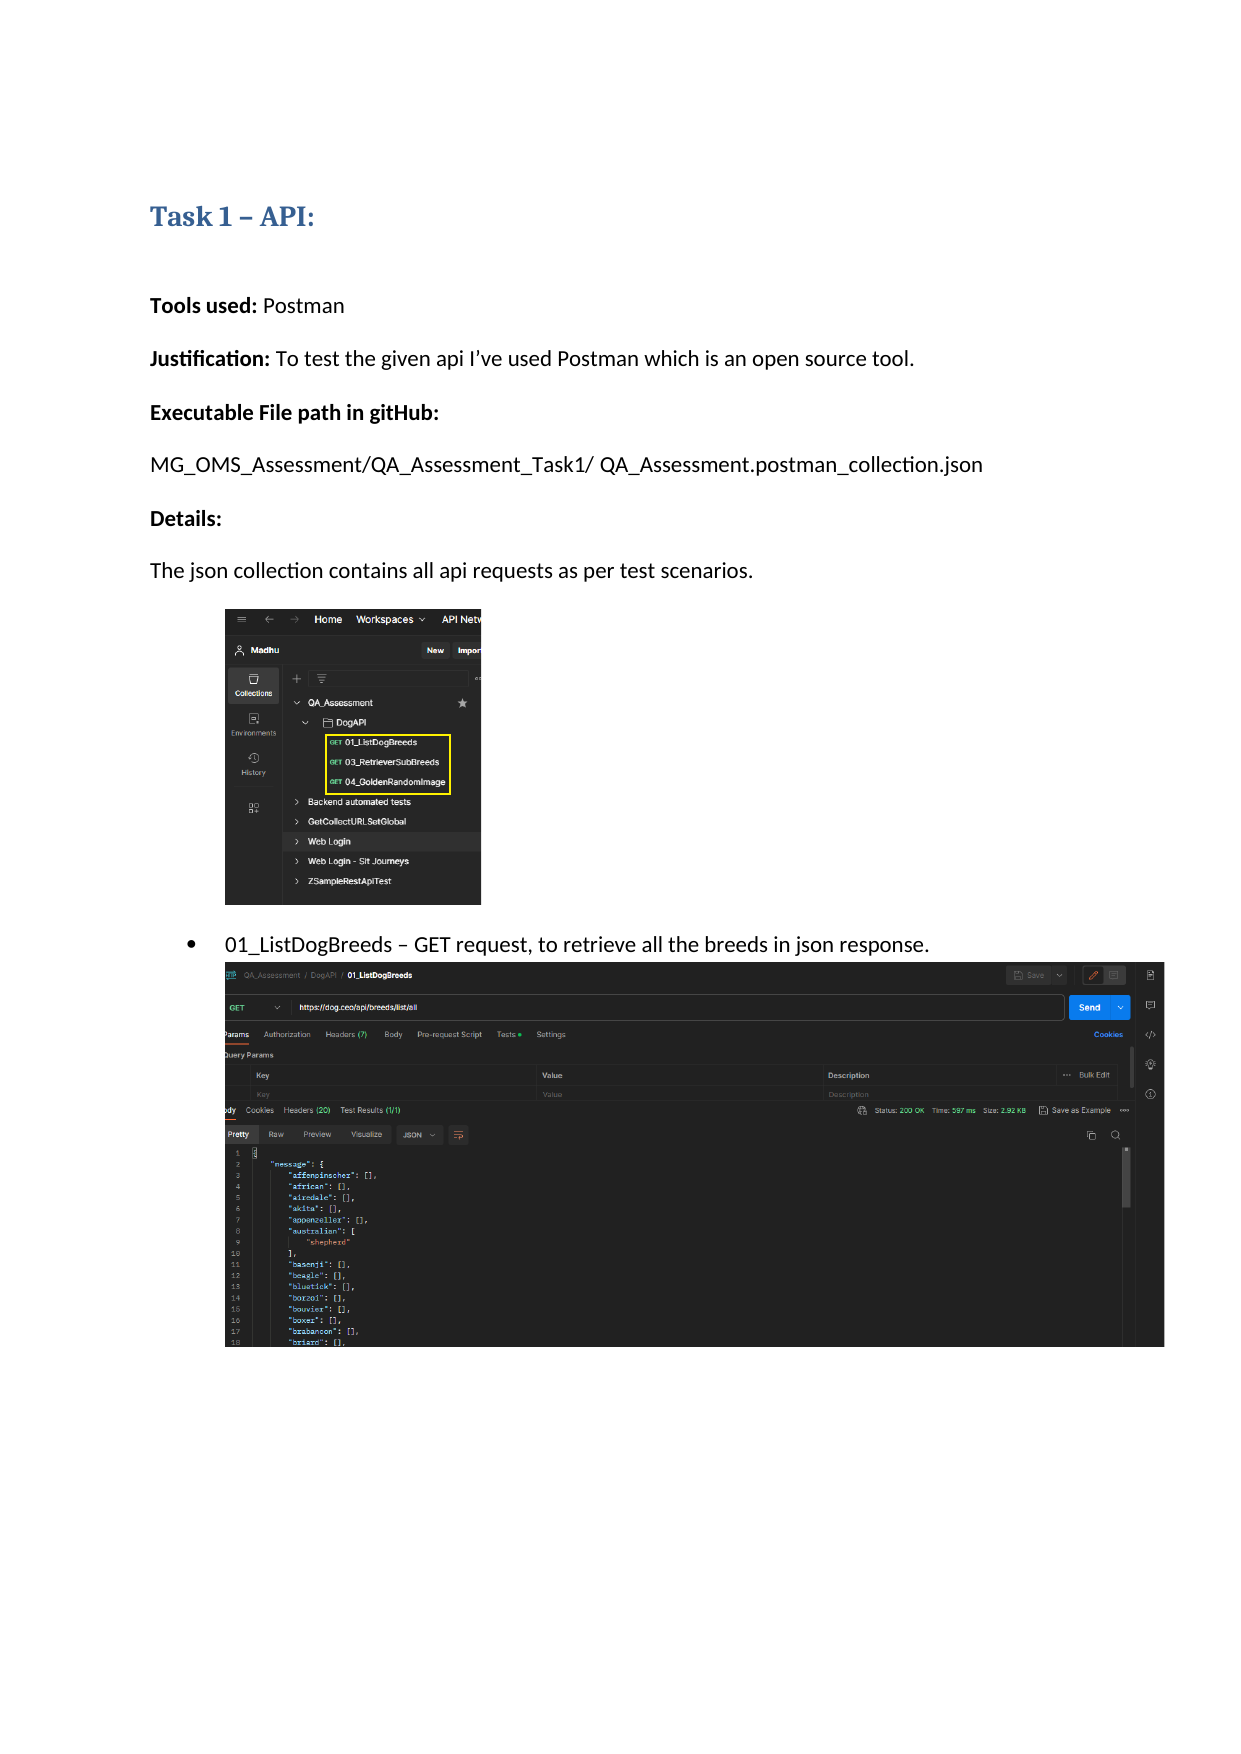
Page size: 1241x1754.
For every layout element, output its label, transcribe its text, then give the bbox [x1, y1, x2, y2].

list 01_ListDogBreeds – GET request, to retrieve all the breeds in json response. [187, 930, 1090, 958]
text Details: [150, 504, 1090, 532]
text Justification: To test the given api I’ve used Postman which is an open source tool. [150, 344, 1090, 373]
picture [225, 609, 482, 905]
text Executable File path in gitHub: [150, 398, 1090, 426]
picture [225, 962, 1165, 1347]
text MG_OMS_Assessment/QA_Assessment_Task1/ QA_Assessment.postman_collection.json [150, 451, 1090, 479]
text Tools used: Postman [150, 292, 1090, 319]
text The json collection contains all api requests as per test scenarios. [150, 557, 1090, 585]
subtitle Task 1 – API: [150, 200, 1090, 233]
